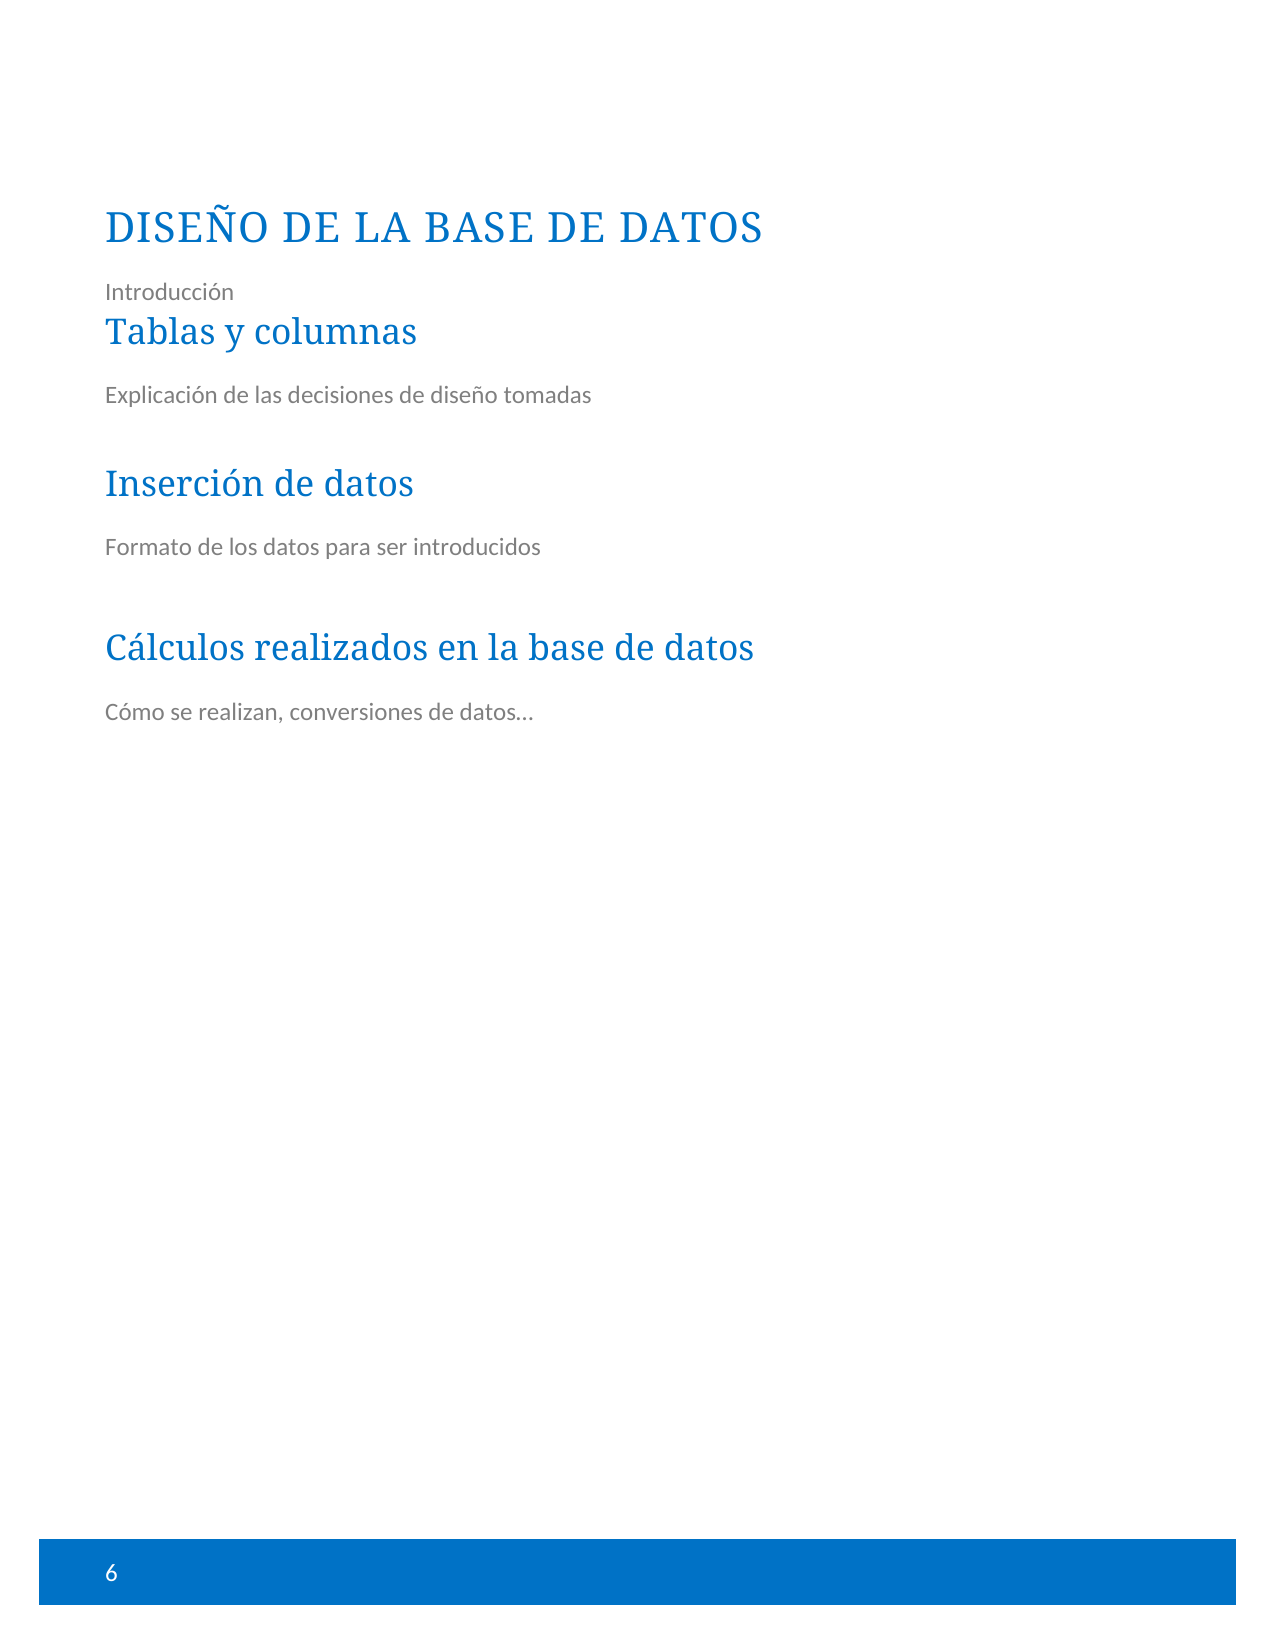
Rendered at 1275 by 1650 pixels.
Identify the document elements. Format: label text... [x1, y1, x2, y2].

subtitle Cálculos realizados en la base de datos [105, 623, 1170, 671]
subtitle Diseño de la base de datos [105, 198, 1170, 255]
text Introducción [105, 276, 1170, 306]
subtitle Tablas y columnas [105, 306, 1170, 354]
subtitle Inserción de datos [105, 458, 1170, 506]
text Cómo se realizan, conversiones de datos… [105, 696, 1170, 727]
text Formato de los datos para ser introducidos [105, 531, 1170, 562]
text Explicación de las decisiones de diseño tomadas [105, 379, 1170, 410]
